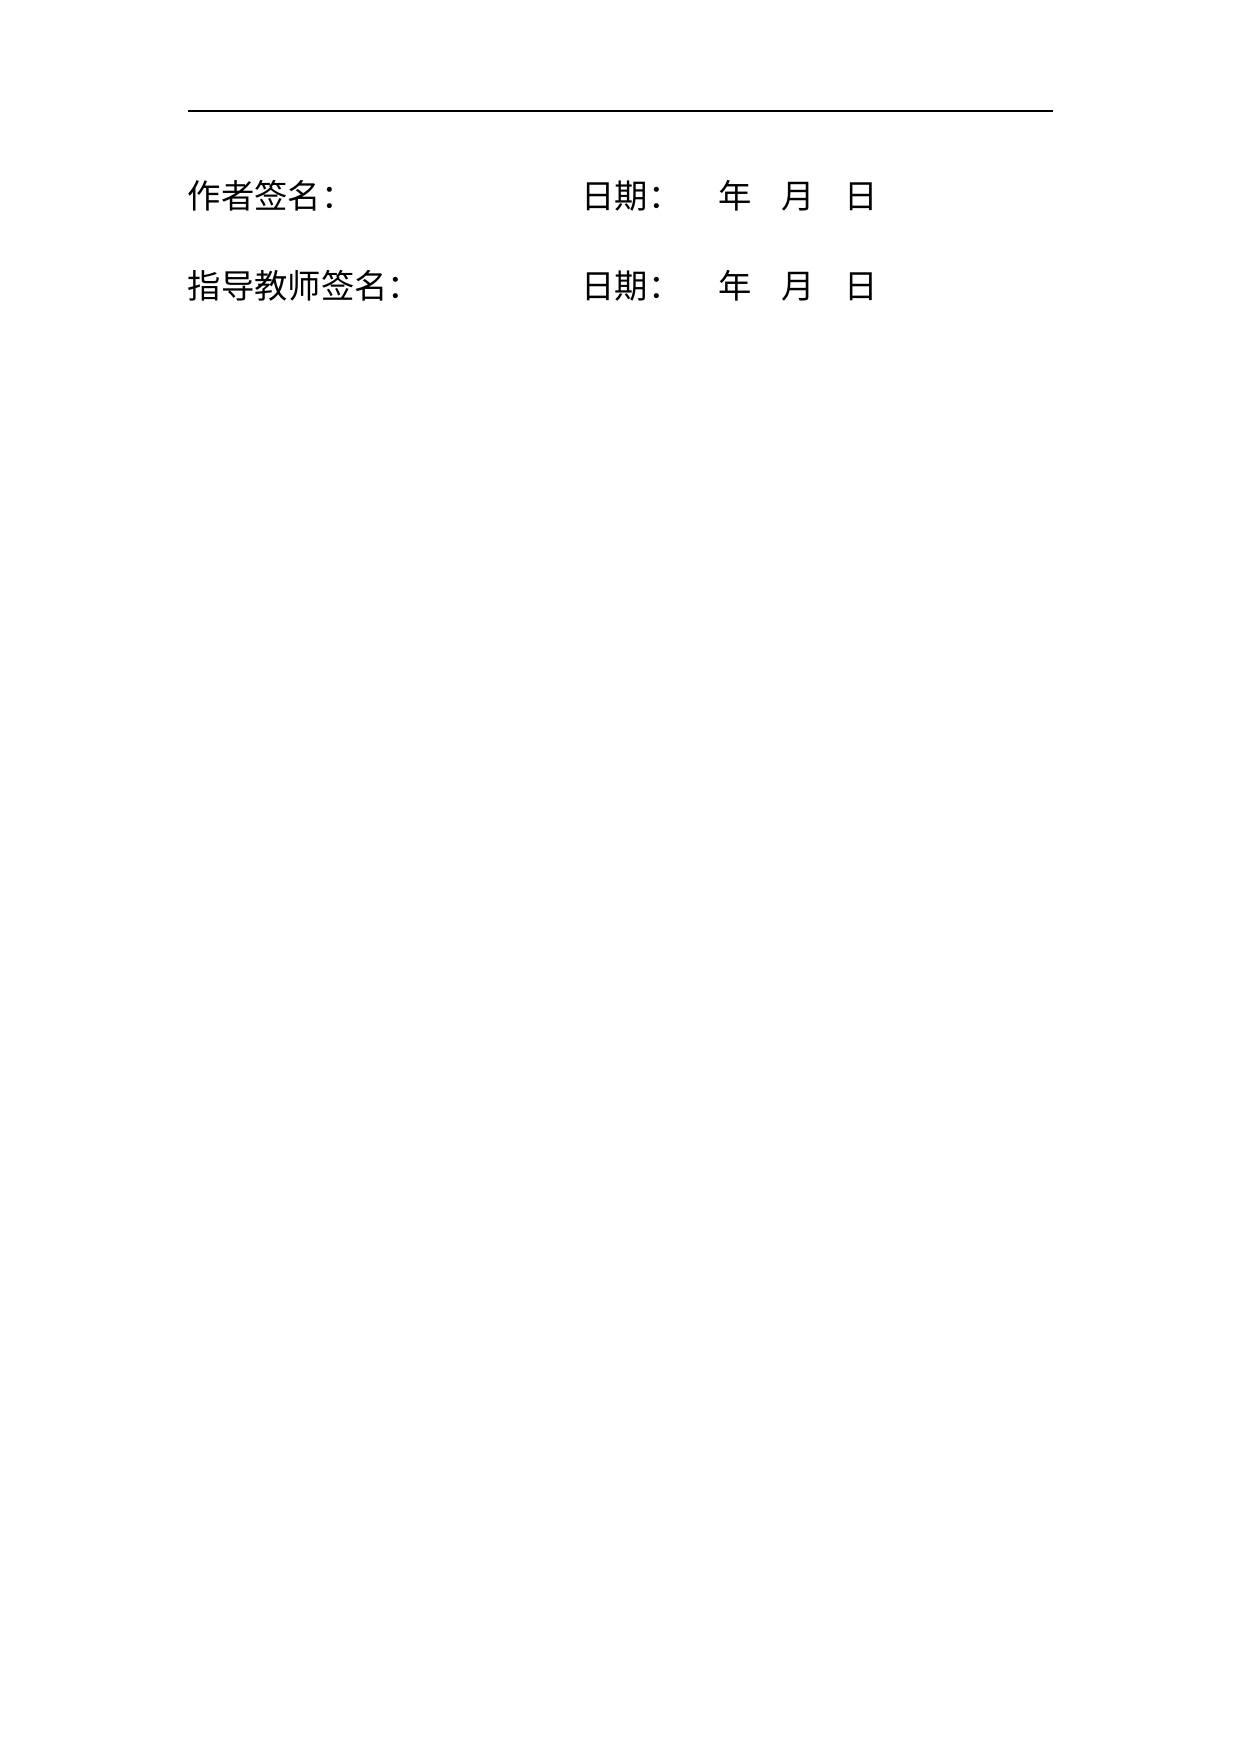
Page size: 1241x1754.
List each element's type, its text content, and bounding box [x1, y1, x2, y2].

text 作者签名： 日期： 年 月 日 [187, 162, 1053, 227]
text 指导教师签名： 日期： 年 月 日 [187, 251, 1053, 316]
